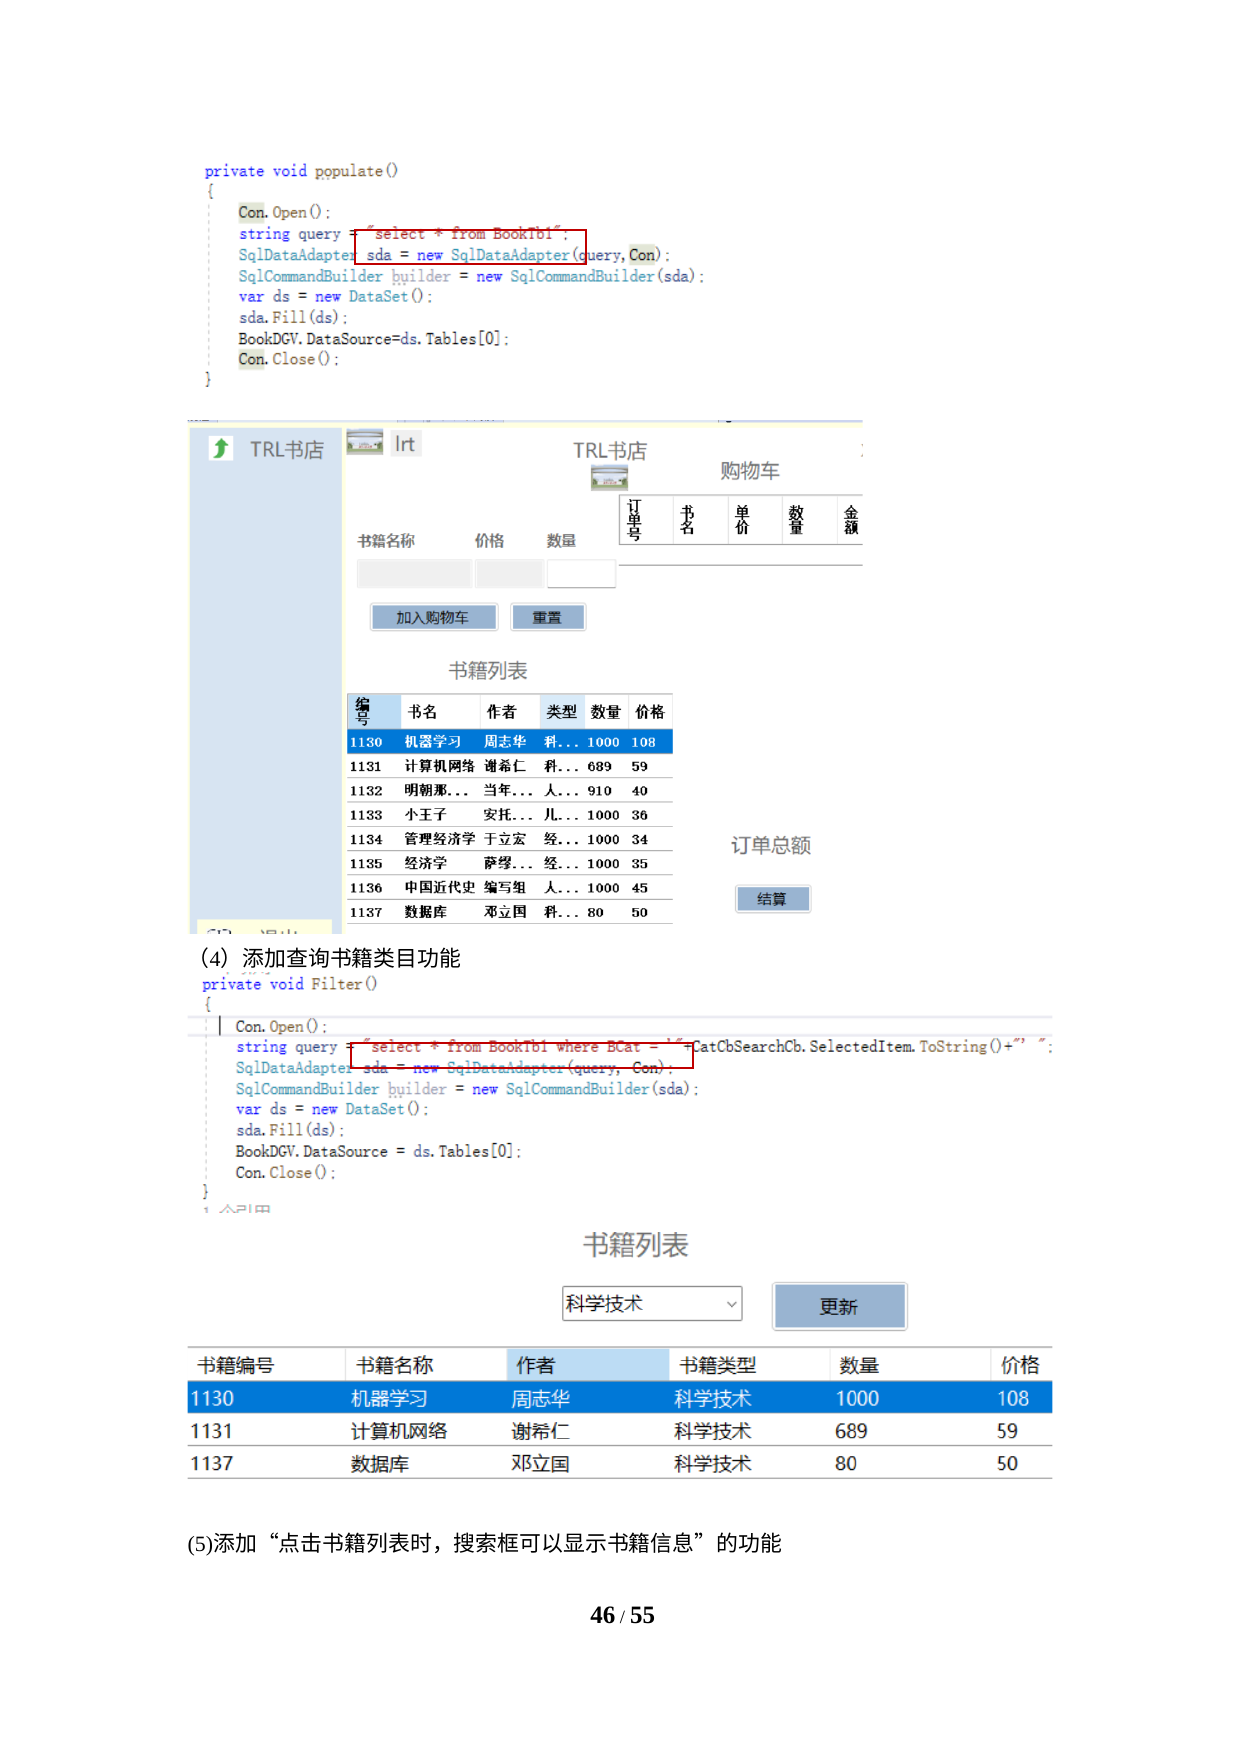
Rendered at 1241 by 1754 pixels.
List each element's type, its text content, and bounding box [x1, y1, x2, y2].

text (5)添加“点击书籍列表时，搜索框可以显示书籍信息”的功能 [187, 1525, 1053, 1558]
text （4）添加查询书籍类目功能 [187, 940, 1053, 972]
picture [187, 160, 739, 392]
picture [187, 972, 1053, 1213]
picture [187, 420, 863, 934]
picture [187, 1232, 1053, 1490]
